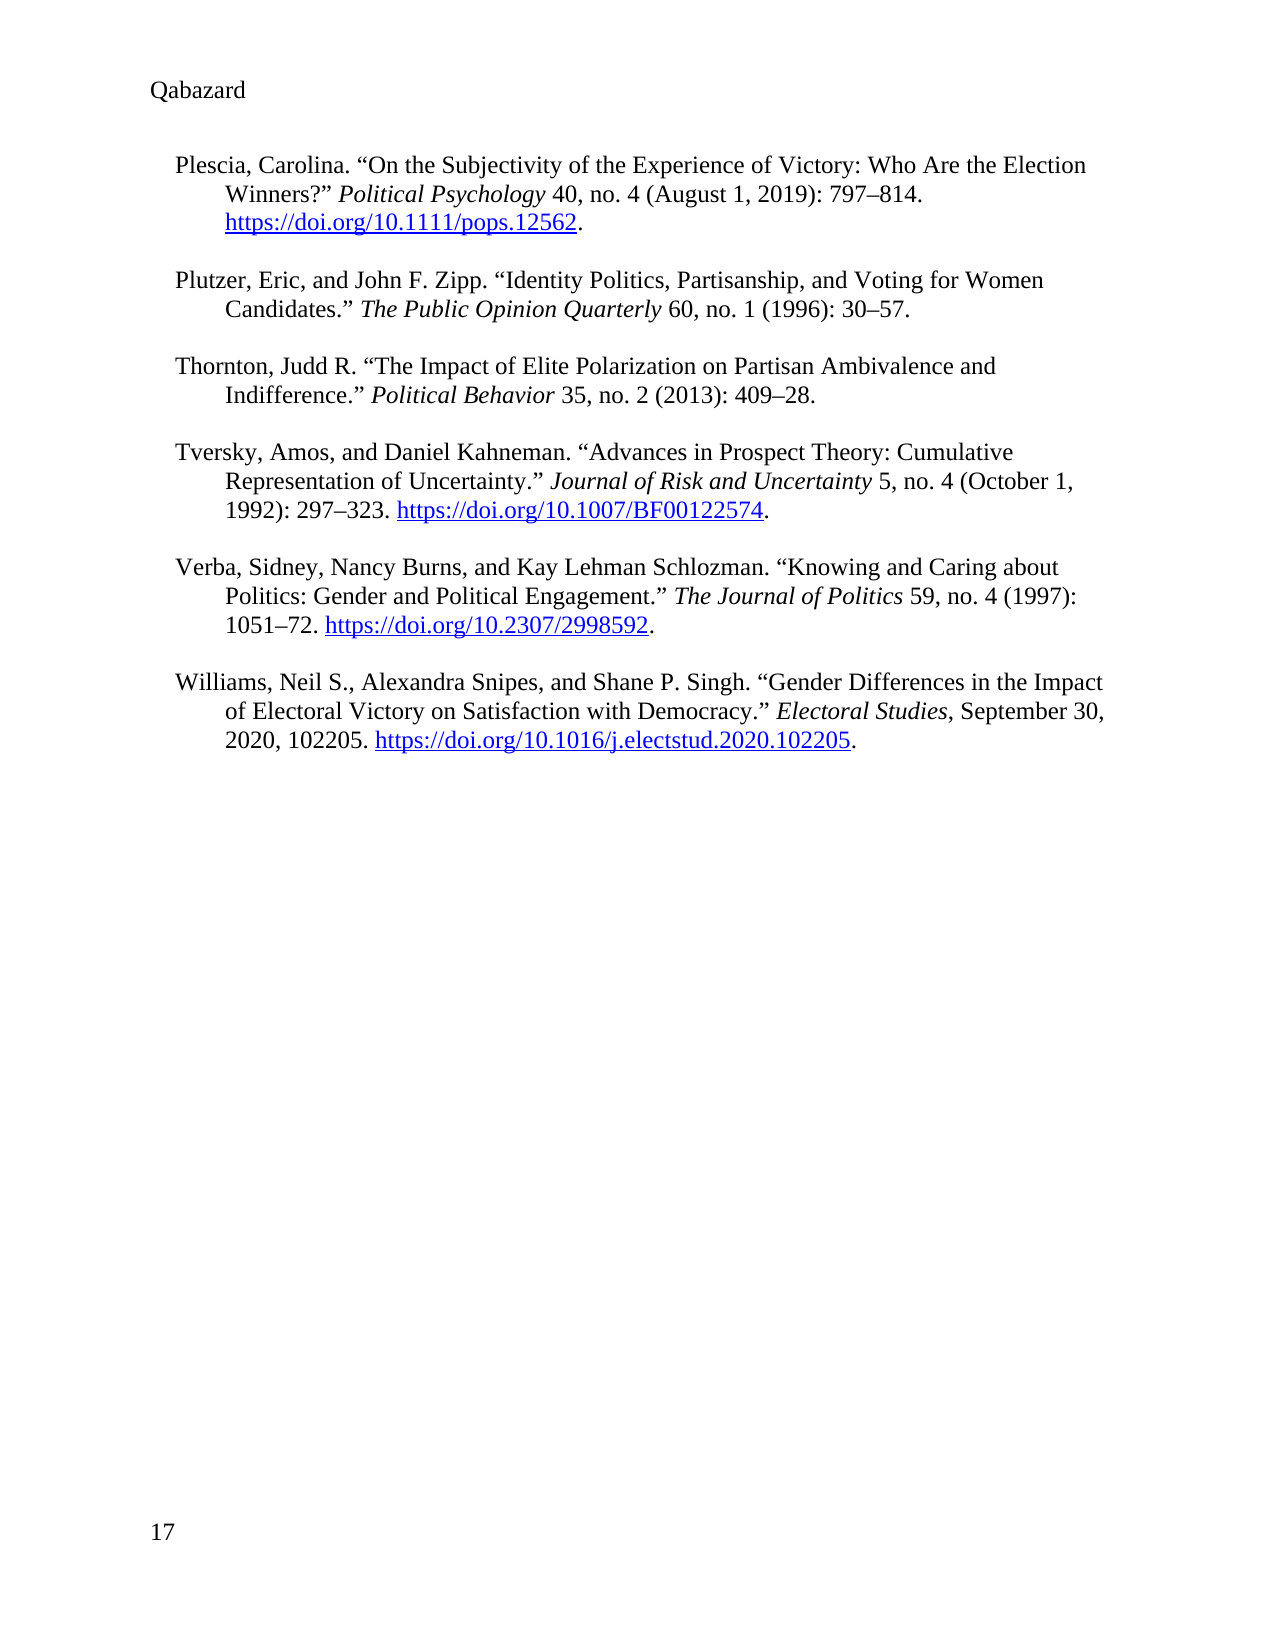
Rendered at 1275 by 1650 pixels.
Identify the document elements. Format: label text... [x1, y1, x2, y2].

text Plescia, Carolina. “On the Subjectivity of the Experience of Victory: Who Are the Election Winners?” Political Psychology 40, no. 4 (August 1, 2019): 797–814. https://doi.org/10.1111/pops.12562. [175, 150, 1125, 236]
text Williams, Neil S., Alexandra Snipes, and Shane P. Singh. “Gender Differences in the Impact of Electoral Victory on Satisfaction with Democracy.” Electoral Studies, September 30, 2020, 102205. https://doi.org/10.1016/j.electstud.2020.102205. [175, 667, 1125, 754]
text Plutzer, Eric, and John F. Zipp. “Identity Politics, Partisanship, and Voting for Women Candidates.” The Public Opinion Quarterly 60, no. 1 (1996): 30–57. [175, 265, 1125, 322]
text Tversky, Amos, and Daniel Kahneman. “Advances in Prospect Theory: Cumulative Representation of Uncertainty.” Journal of Risk and Uncertainty 5, no. 4 (October 1, 1992): 297–323. https://doi.org/10.1007/BF00122574. [175, 437, 1125, 524]
text Thornton, Judd R. “The Impact of Elite Polarization on Partisan Ambivalence and Indifference.” Political Behavior 35, no. 2 (2013): 409–28. [175, 351, 1125, 409]
text Verba, Sidney, Nancy Burns, and Kay Lehman Schlozman. “Knowing and Caring about Politics: Gender and Political Engagement.” The Journal of Politics 59, no. 4 (1997): 1051–72. https://doi.org/10.2307/2998592. [175, 552, 1125, 639]
